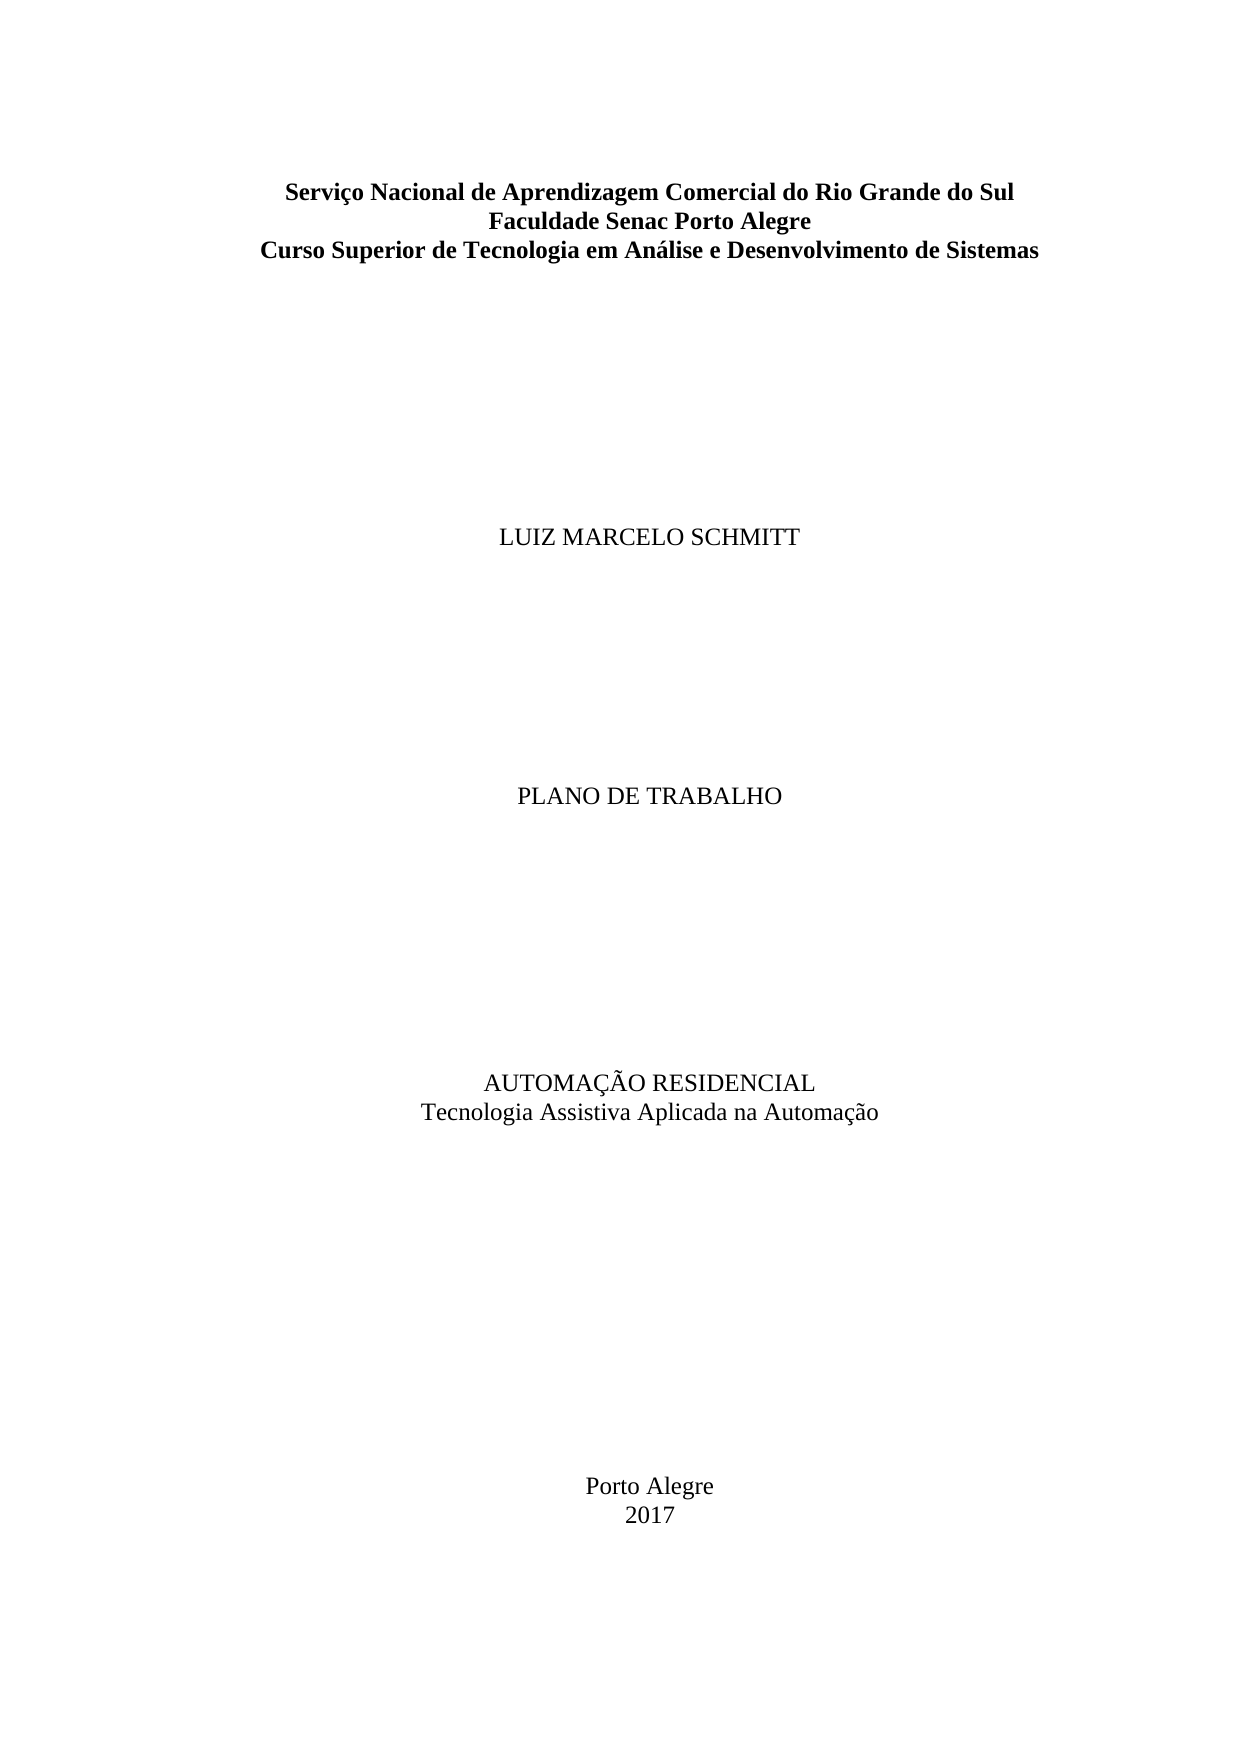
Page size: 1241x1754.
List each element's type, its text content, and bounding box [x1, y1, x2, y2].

text Serviço Nacional de Aprendizagem Comercial do Rio Grande do Sul [177, 177, 1122, 206]
text Faculdade Senac Porto Alegre [177, 206, 1122, 235]
text automação residencial [177, 1068, 1122, 1097]
text PLANO DE TRABALHO [177, 781, 1122, 810]
text Curso Superior de Tecnologia em Análise e Desenvolvimento de Sistemas [177, 235, 1122, 263]
text Porto Alegre [177, 1471, 1122, 1500]
text 2017 [177, 1500, 1122, 1528]
text Luiz marcelo schmitt [177, 522, 1122, 551]
text Tecnologia Assistiva Aplicada na Automação [177, 1097, 1122, 1126]
